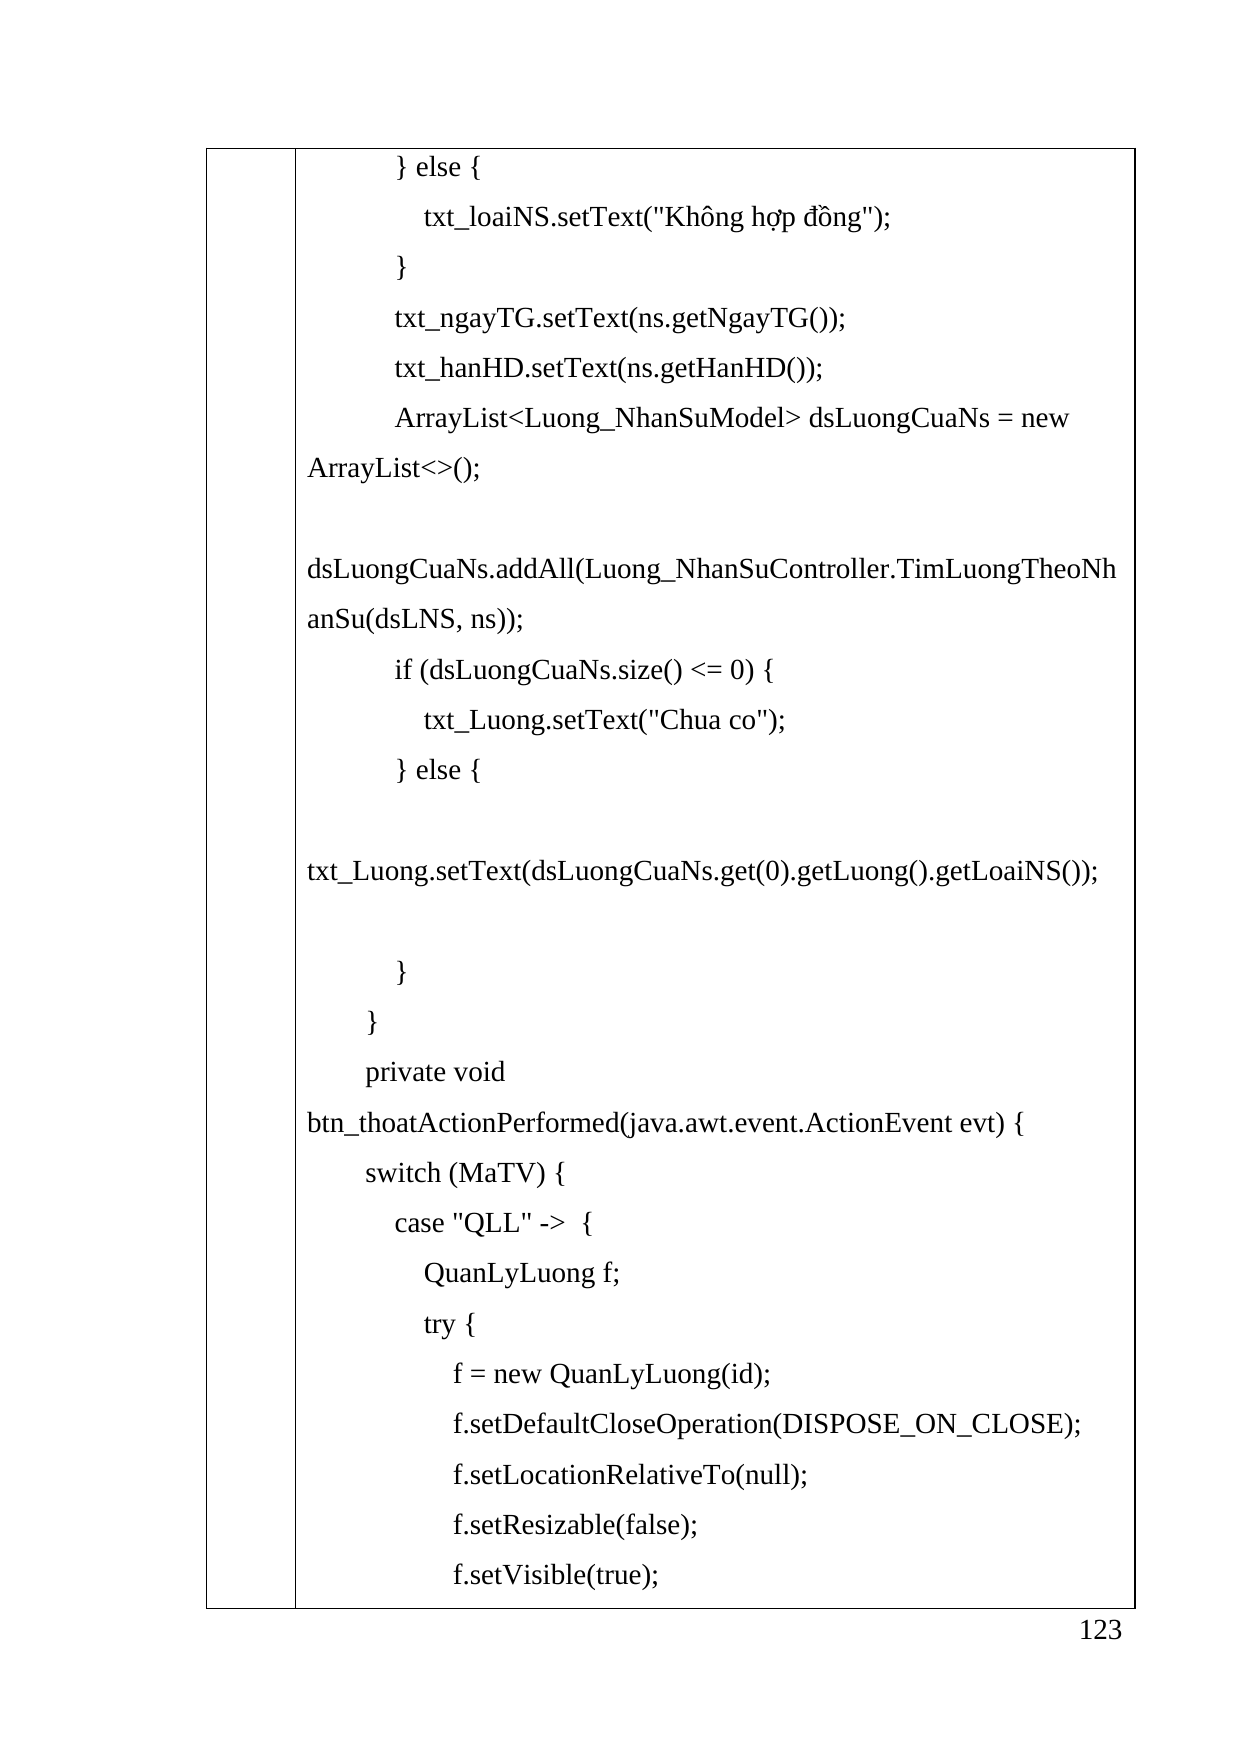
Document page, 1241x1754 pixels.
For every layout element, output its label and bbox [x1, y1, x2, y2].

table_cell [207, 149, 295, 1608]
table_cell [296, 149, 1134, 1608]
